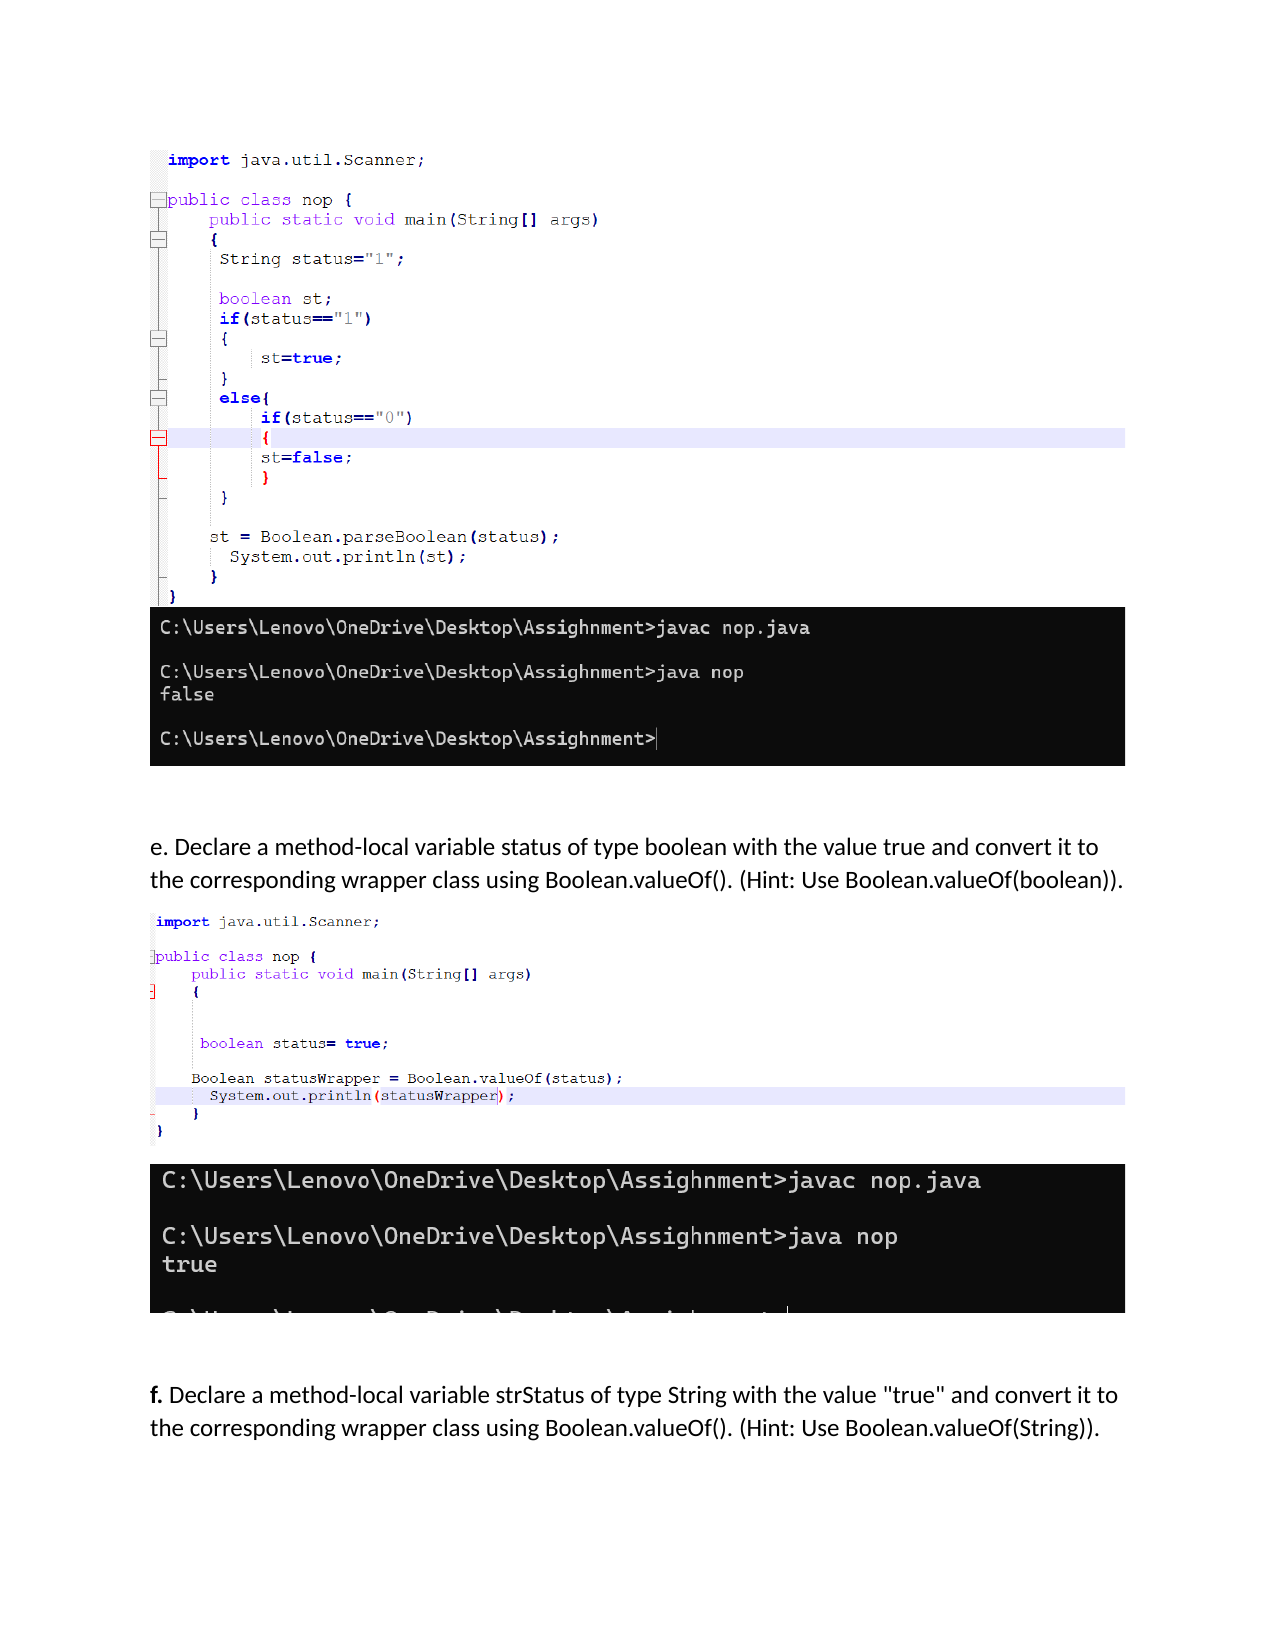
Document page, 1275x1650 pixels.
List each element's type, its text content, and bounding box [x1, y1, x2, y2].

text f. Declare a method-local variable strStatus of type String with the value "true" and convert it to the corresponding wrapper class using Boolean.valueOf(). (Hint: Use Boolean.valueOf(String)). [150, 1379, 1125, 1442]
text e. Declare a method-local variable status of type boolean with the value true and convert it to the corresponding wrapper class using Boolean.valueOf(). (Hint: Use Boolean.valueOf(boolean)). [150, 831, 1125, 894]
picture [150, 1164, 1125, 1313]
picture [150, 913, 1125, 1146]
picture [150, 607, 1125, 766]
picture [150, 150, 1125, 606]
